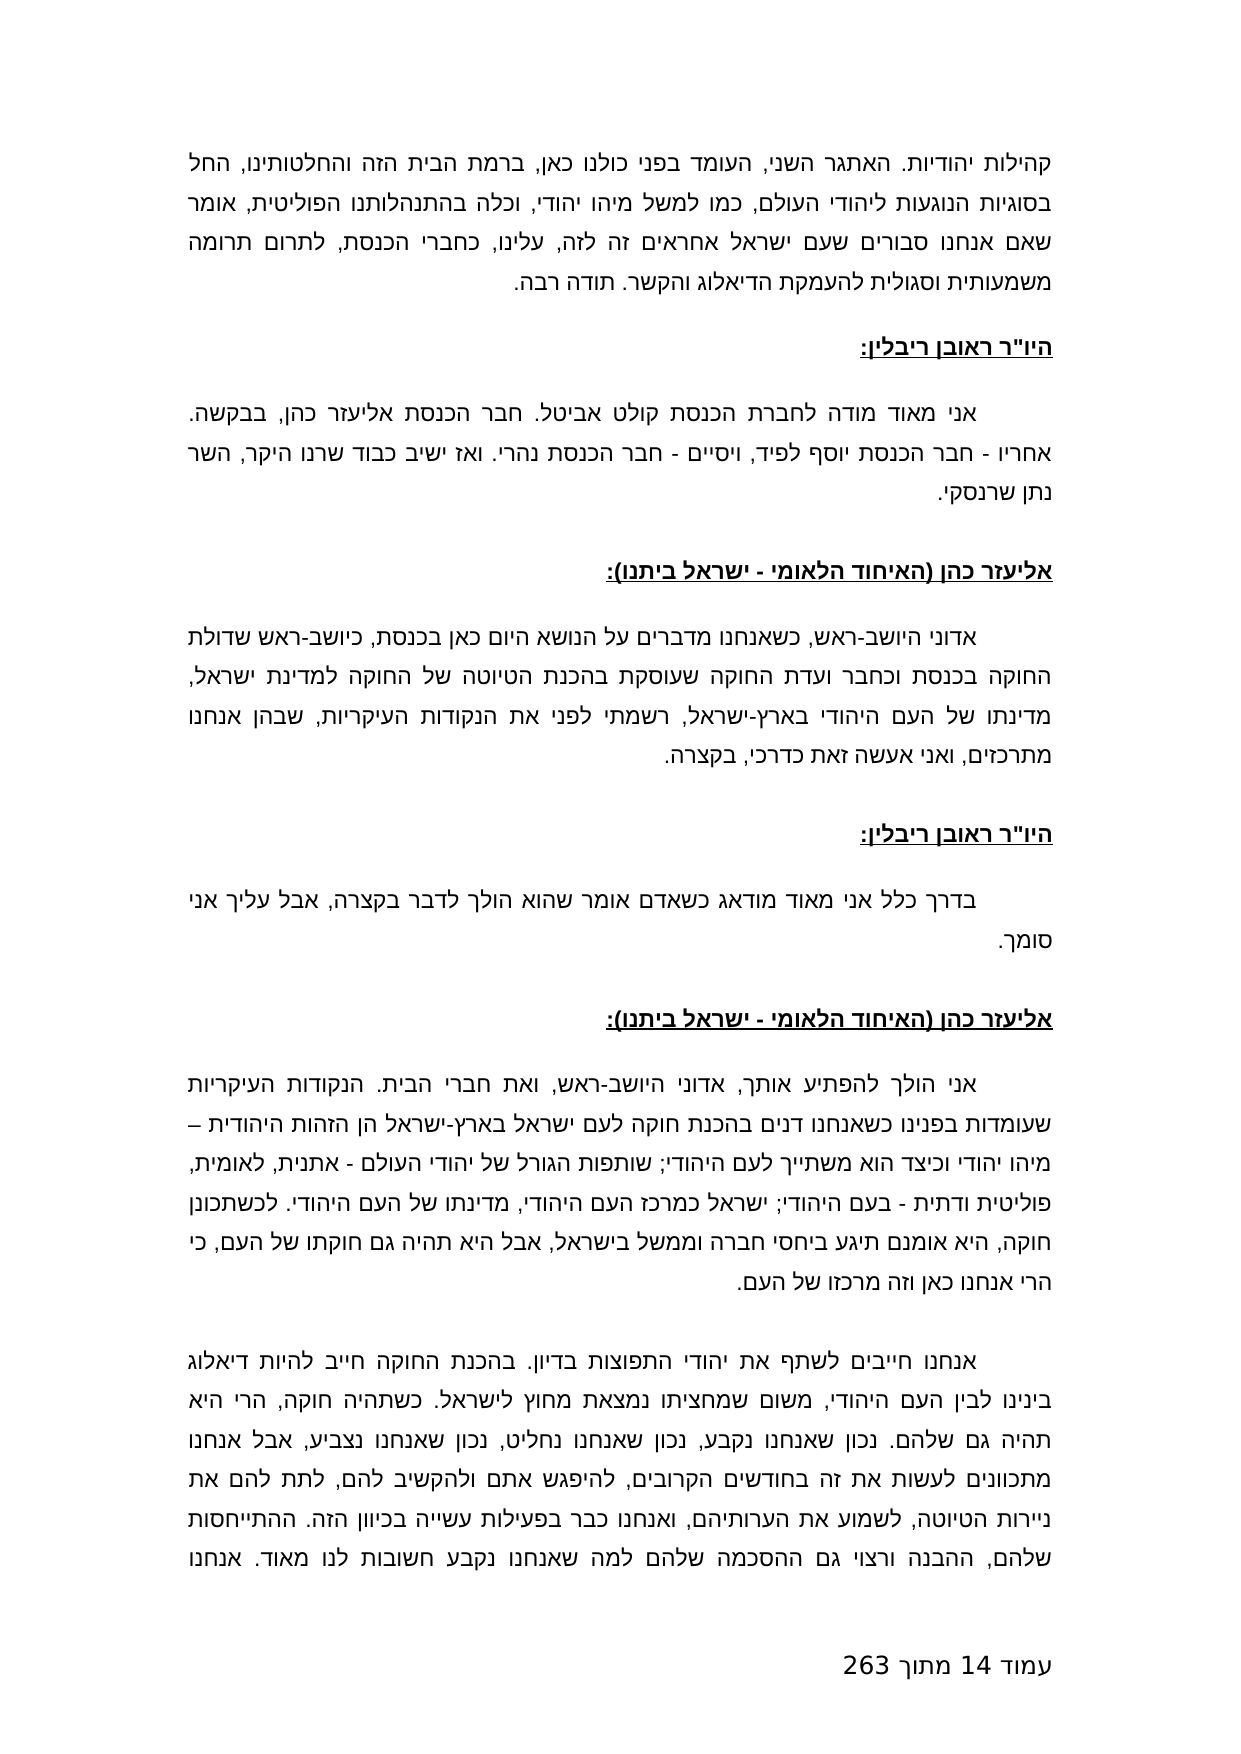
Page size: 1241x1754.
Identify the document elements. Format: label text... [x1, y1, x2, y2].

text אדוני היושב-ראש, כשאנחנו מדברים על הנושא היום כאן בכנסת, כיושב-ראש שדולת החוקה בכנסת וכחבר ועדת החוקה שעוסקת בהכנת הטיוטה של החוקה למדינת ישראל, מדינתו של העם היהודי בארץ-ישראל, רשמתי לפני את הנקודות העיקריות, שבהן אנחנו מתרכזים, ואני אעשה זאת כדרכי, בקצרה. [187, 624, 1053, 769]
text אליעזר כהן (האיחוד הלאומי - ישראל ביתנו): [187, 558, 1053, 584]
text אני הולך להפתיע אותך, אדוני היושב-ראש, ואת חברי הבית. הנקודות העיקריות שעומדות בפנינו כשאנחנו דנים בהכנת חוקה לעם ישראל בארץ-ישראל הן הזהות היהודית – מיהו יהודי וכיצד הוא משתייך לעם היהודי; שותפות הגורל של יהודי העולם - אתנית, לאומית, פוליטית ודתית - בעם היהודי; ישראל כמרכז העם היהודי, מדינתו של העם היהודי. לכשתכונן חוקה, היא אומנם תיגע ביחסי חברה וממשל בישראל, אבל היא תהיה גם חוקתו של העם, כי הרי אנחנו כאן וזה מרכזו של העם. [187, 1071, 1053, 1295]
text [187, 150, 1053, 295]
text היו"ר ראובן ריבלין: [187, 334, 1053, 361]
text אני מאוד מודה לחברת הכנסת קולט אביטל. חבר הכנסת אליעזר כהן, בבקשה. אחריו - חבר הכנסת יוסף לפיד, ויסיים - חבר הכנסת נהרי. ואז ישיב כבוד שרנו היקר, השר נתן שרנסקי. [187, 400, 1053, 505]
text היו"ר ראובן ריבלין: [187, 821, 1053, 848]
text אליעזר כהן (האיחוד הלאומי - ישראל ביתנו): [187, 1006, 1053, 1032]
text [187, 1348, 1053, 1571]
text בדרך כלל אני מאוד מודאג כשאדם אומר שהוא הולך לדבר בקצרה, אבל עליך אני סומך. [187, 887, 1053, 953]
